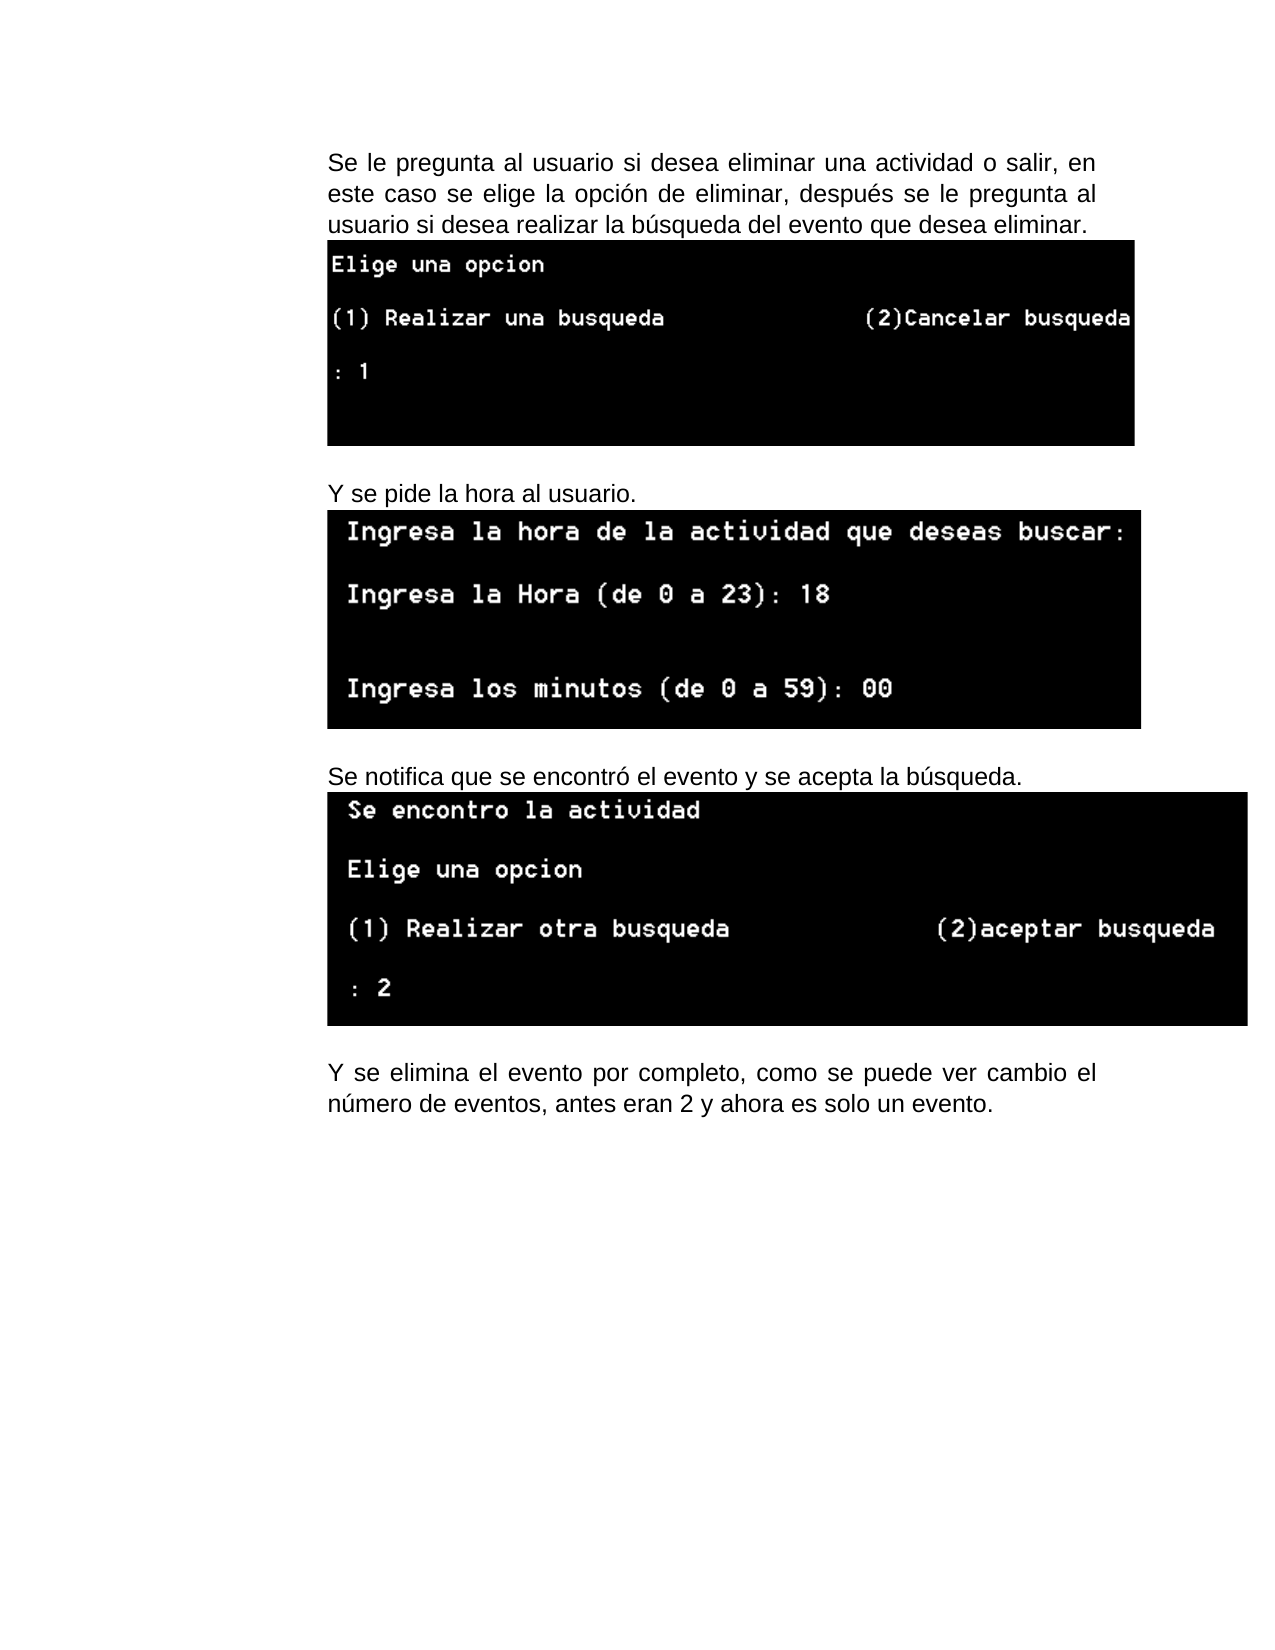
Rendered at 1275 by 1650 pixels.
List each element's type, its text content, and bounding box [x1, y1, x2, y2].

list Y se elimina el evento por completo, como se puede ver cambio el número de eventos, antes eran 2 y ahora es solo un evento. [327, 1058, 1098, 1118]
picture [327, 510, 1142, 729]
list Se le pregunta al usuario si desea eliminar una actividad o salir, en este caso se elige la opción de eliminar, después se le pregunta al usuario si desea realizar la búsqueda del evento que desea eliminar. [327, 148, 1098, 238]
list Se notifica que se encontró el evento y se acepta la búsqueda. [327, 762, 1098, 791]
picture [327, 240, 1135, 446]
list Y se pide la hora al usuario. [327, 479, 1098, 508]
picture [327, 792, 1248, 1026]
